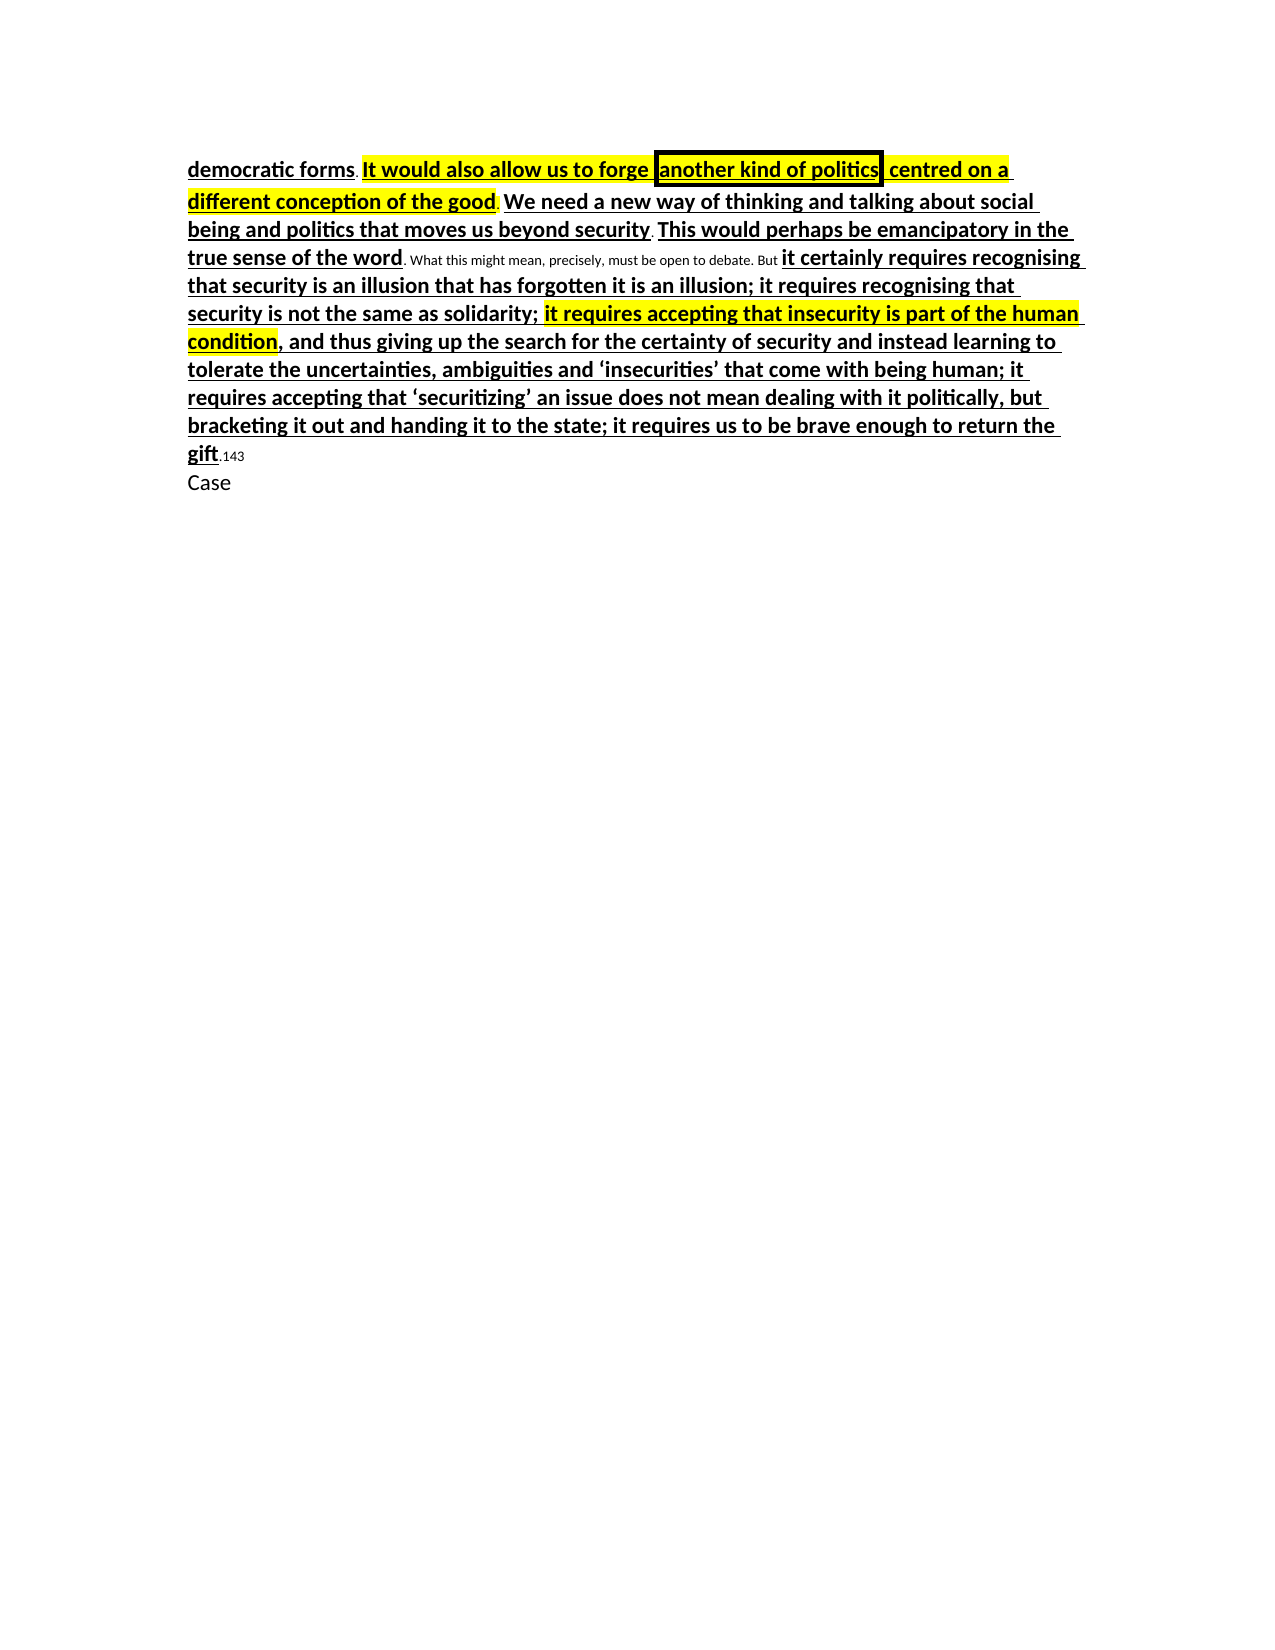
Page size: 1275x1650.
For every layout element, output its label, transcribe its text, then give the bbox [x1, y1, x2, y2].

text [187, 150, 1087, 468]
text Case [187, 468, 1087, 496]
